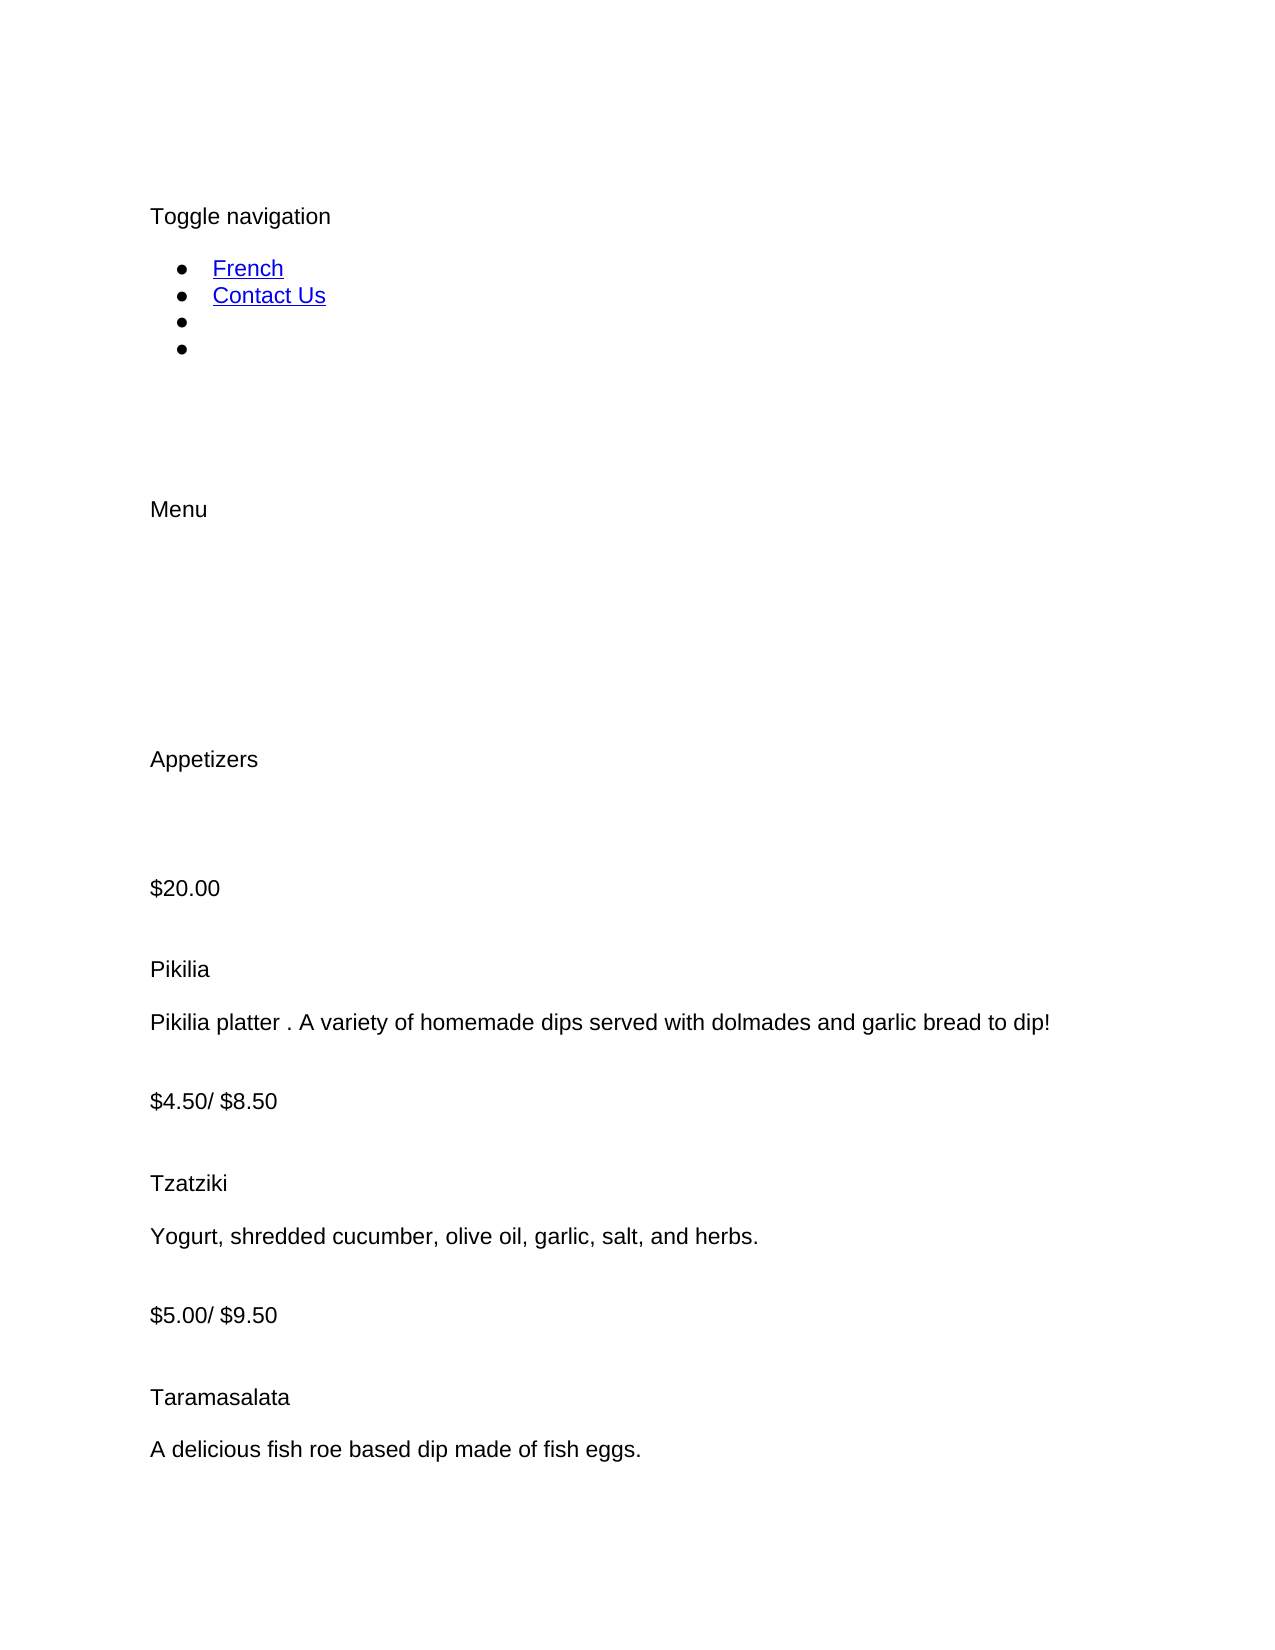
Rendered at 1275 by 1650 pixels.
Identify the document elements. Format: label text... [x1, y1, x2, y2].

text Taramasalata [150, 1383, 1125, 1410]
text Yogurt, shredded cucumber, olive oil, garlic, salt, and herbs. [150, 1223, 1125, 1249]
text $4.50/ $8.50 [150, 1088, 1125, 1114]
text Pikilia platter . A variety of homemade dips served with dolmades and garlic bread to dip! [150, 1009, 1125, 1036]
text Appetizers [150, 746, 1125, 772]
list French [175, 255, 1125, 282]
list Contact Us [175, 282, 1125, 308]
text Toggle navigation [150, 203, 1125, 229]
text $5.00/ $9.50 [150, 1302, 1125, 1328]
text Menu [150, 496, 1125, 522]
text A delicious fish roe based dip made of fish eggs. [150, 1436, 1125, 1463]
text $20.00 [150, 874, 1125, 901]
text Pikilia [150, 956, 1125, 983]
text Tzatziki [150, 1170, 1125, 1196]
